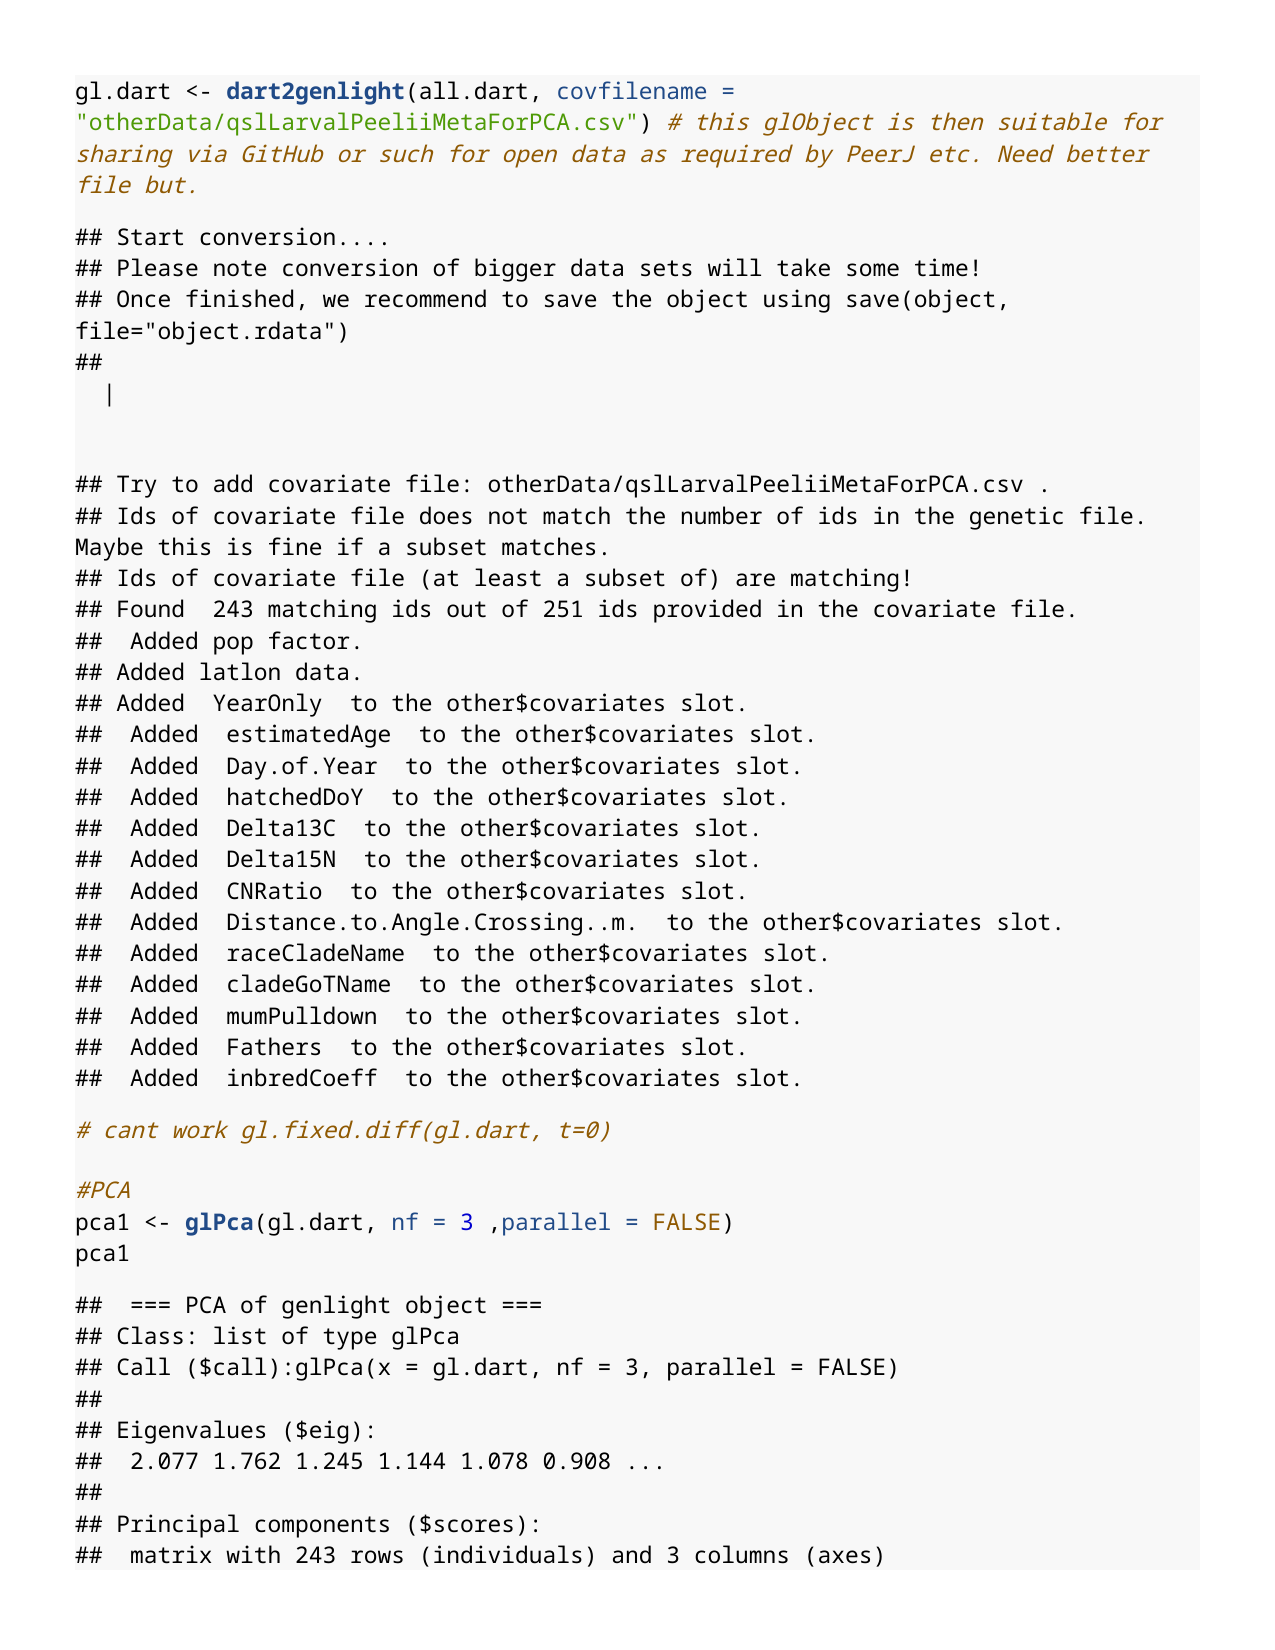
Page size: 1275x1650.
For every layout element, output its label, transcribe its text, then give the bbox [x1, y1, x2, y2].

text ## Start conversion.... ## Please note conversion of bigger data sets will take some time! ## Once finished, we recommend to save the object using save(object, file="object.rdata") ## | ## Try to add covariate file: otherData/qslLarvalPeeliiMetaForPCA.csv . ## Ids of covariate file does not match the number of ids in the genetic file. Maybe this is fine if a subset matches. ## Ids of covariate file (at least a subset of) are matching! ## Found 243 matching ids out of 251 ids provided in the covariate file. ## Added pop factor. ## Added latlon data. ## Added YearOnly to the other$covariates slot. ## Added estimatedAge to the other$covariates slot. ## Added Day.of.Year to the other$covariates slot. ## Added hatchedDoY to the other$covariates slot. ## Added Delta13C to the other$covariates slot. ## Added Delta15N to the other$covariates slot. ## Added CNRatio to the other$covariates slot. ## Added Distance.to.Angle.Crossing..m. to the other$covariates slot. ## Added raceCladeName to the other$covariates slot. ## Added cladeGoTName to the other$covariates slot. ## Added mumPulldown to the other$covariates slot. ## Added Fathers to the other$covariates slot. ## Added inbredCoeff to the other$covariates slot. [75, 221, 1200, 1093]
text # cant work gl.fixed.diff(gl.dart, t=0) #PCA pca1 <- glPca(gl.dart, nf = 3 ,parallel = FALSE) pca1 [75, 1114, 1200, 1268]
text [75, 1289, 1200, 1570]
text gl.dart <- dart2genlight(all.dart, covfilename = "otherData/qslLarvalPeeliiMetaForPCA.csv") # this glObject is then suitable for sharing via GitHub or such for open data as required by PeerJ etc. Need better file but. [75, 75, 1200, 200]
